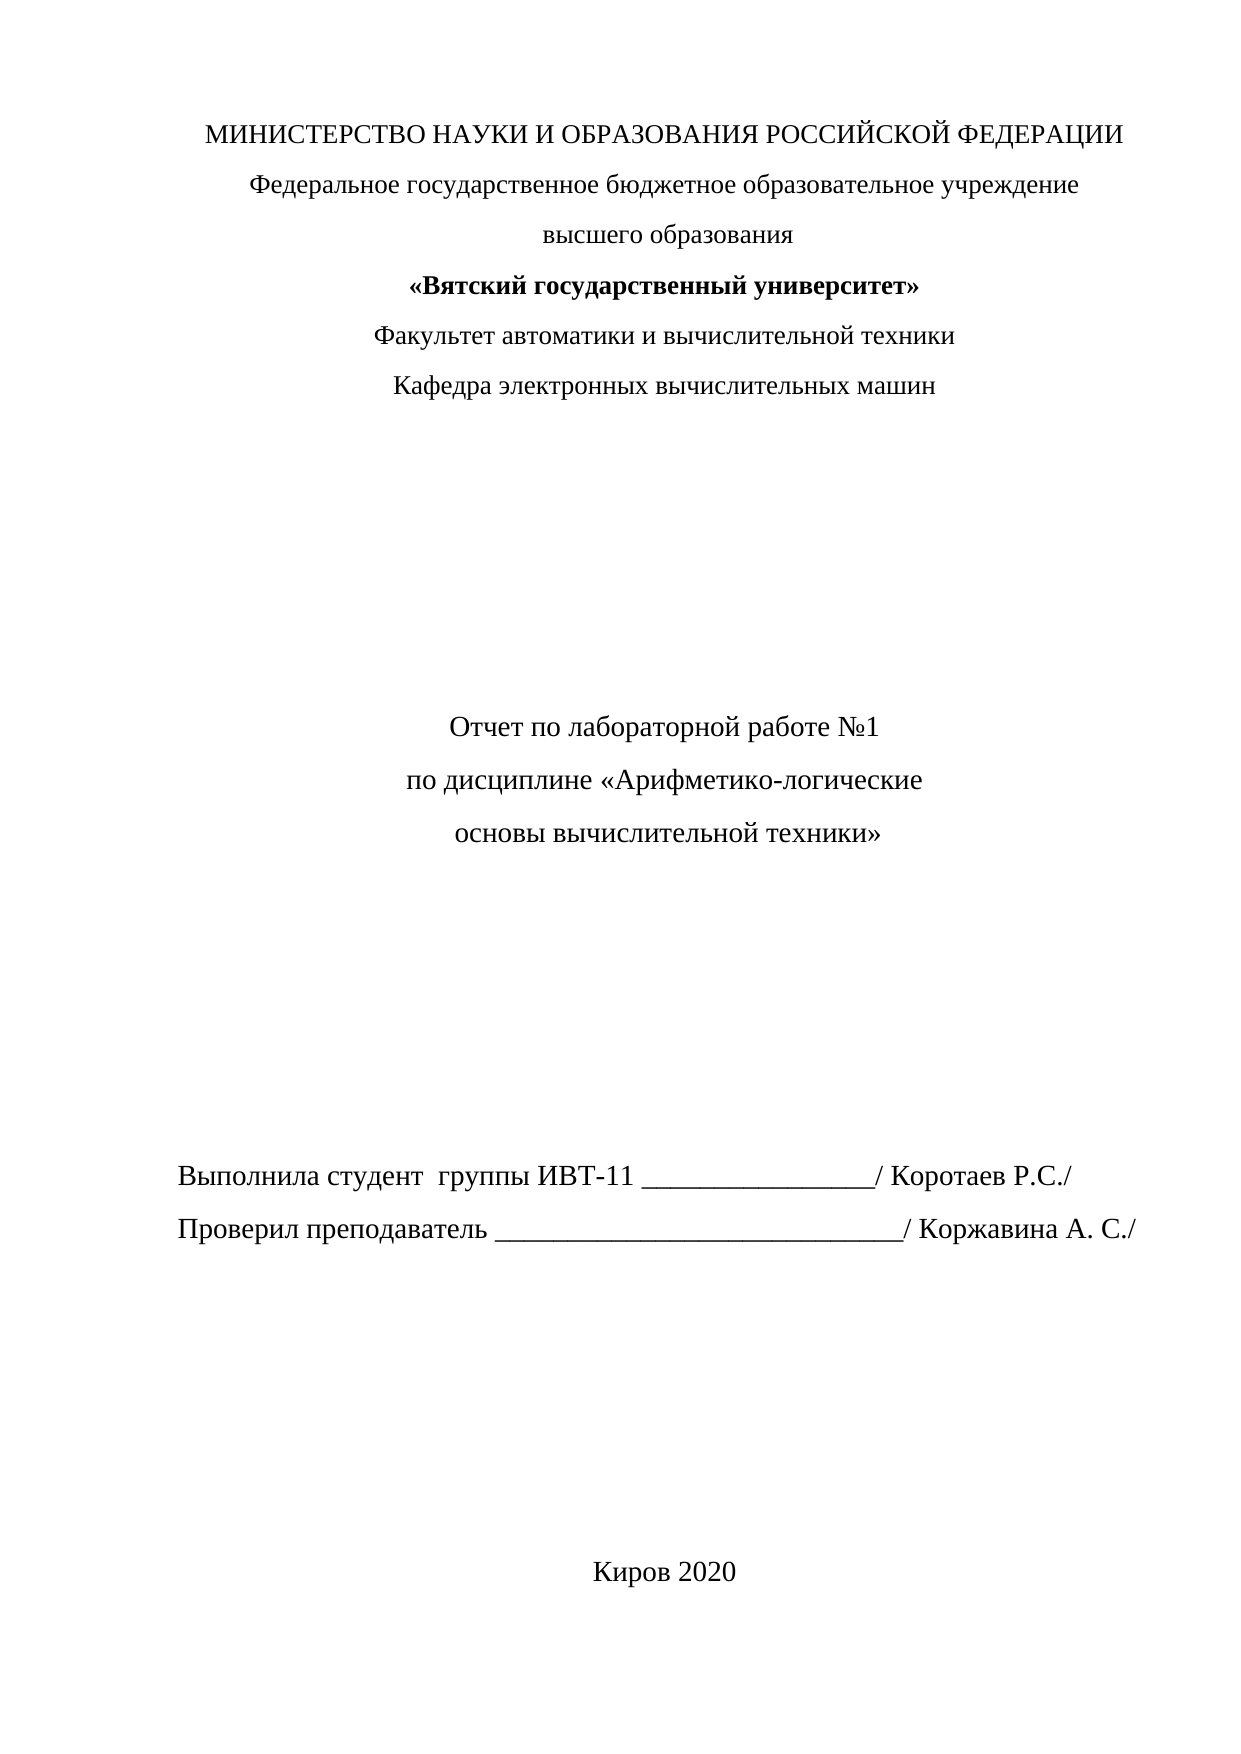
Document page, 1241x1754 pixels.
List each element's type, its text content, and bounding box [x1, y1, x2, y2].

text «Вятский государственный университет» [177, 269, 1152, 300]
text МИНИСТЕРСТВО НАУКИ И ОБРАЗОВАНИЯ РОССИЙСКОЙ ФЕДЕРАЦИИ [177, 118, 1152, 149]
text Федеральное государственное бюджетное образовательное учреждение [177, 168, 1152, 199]
text Факультет автоматики и вычислительной техники [177, 319, 1152, 350]
text по дисциплине «Арифметико-логические [177, 762, 1152, 796]
text Отчет по лабораторной работе №1 [177, 709, 1152, 743]
text основы вычислительной техники» [177, 815, 1152, 849]
text Выполнила студент группы ИВТ-11 ________________/ Коротаев Р.С./ [177, 1158, 1152, 1192]
text Киров 2020 [177, 1554, 1152, 1587]
text Кафедра электронных вычислительных машин [177, 369, 1152, 400]
text высшего образования [177, 218, 1152, 250]
text Проверил преподаватель ____________________________/ Коржавина А. С./ [177, 1211, 1152, 1244]
